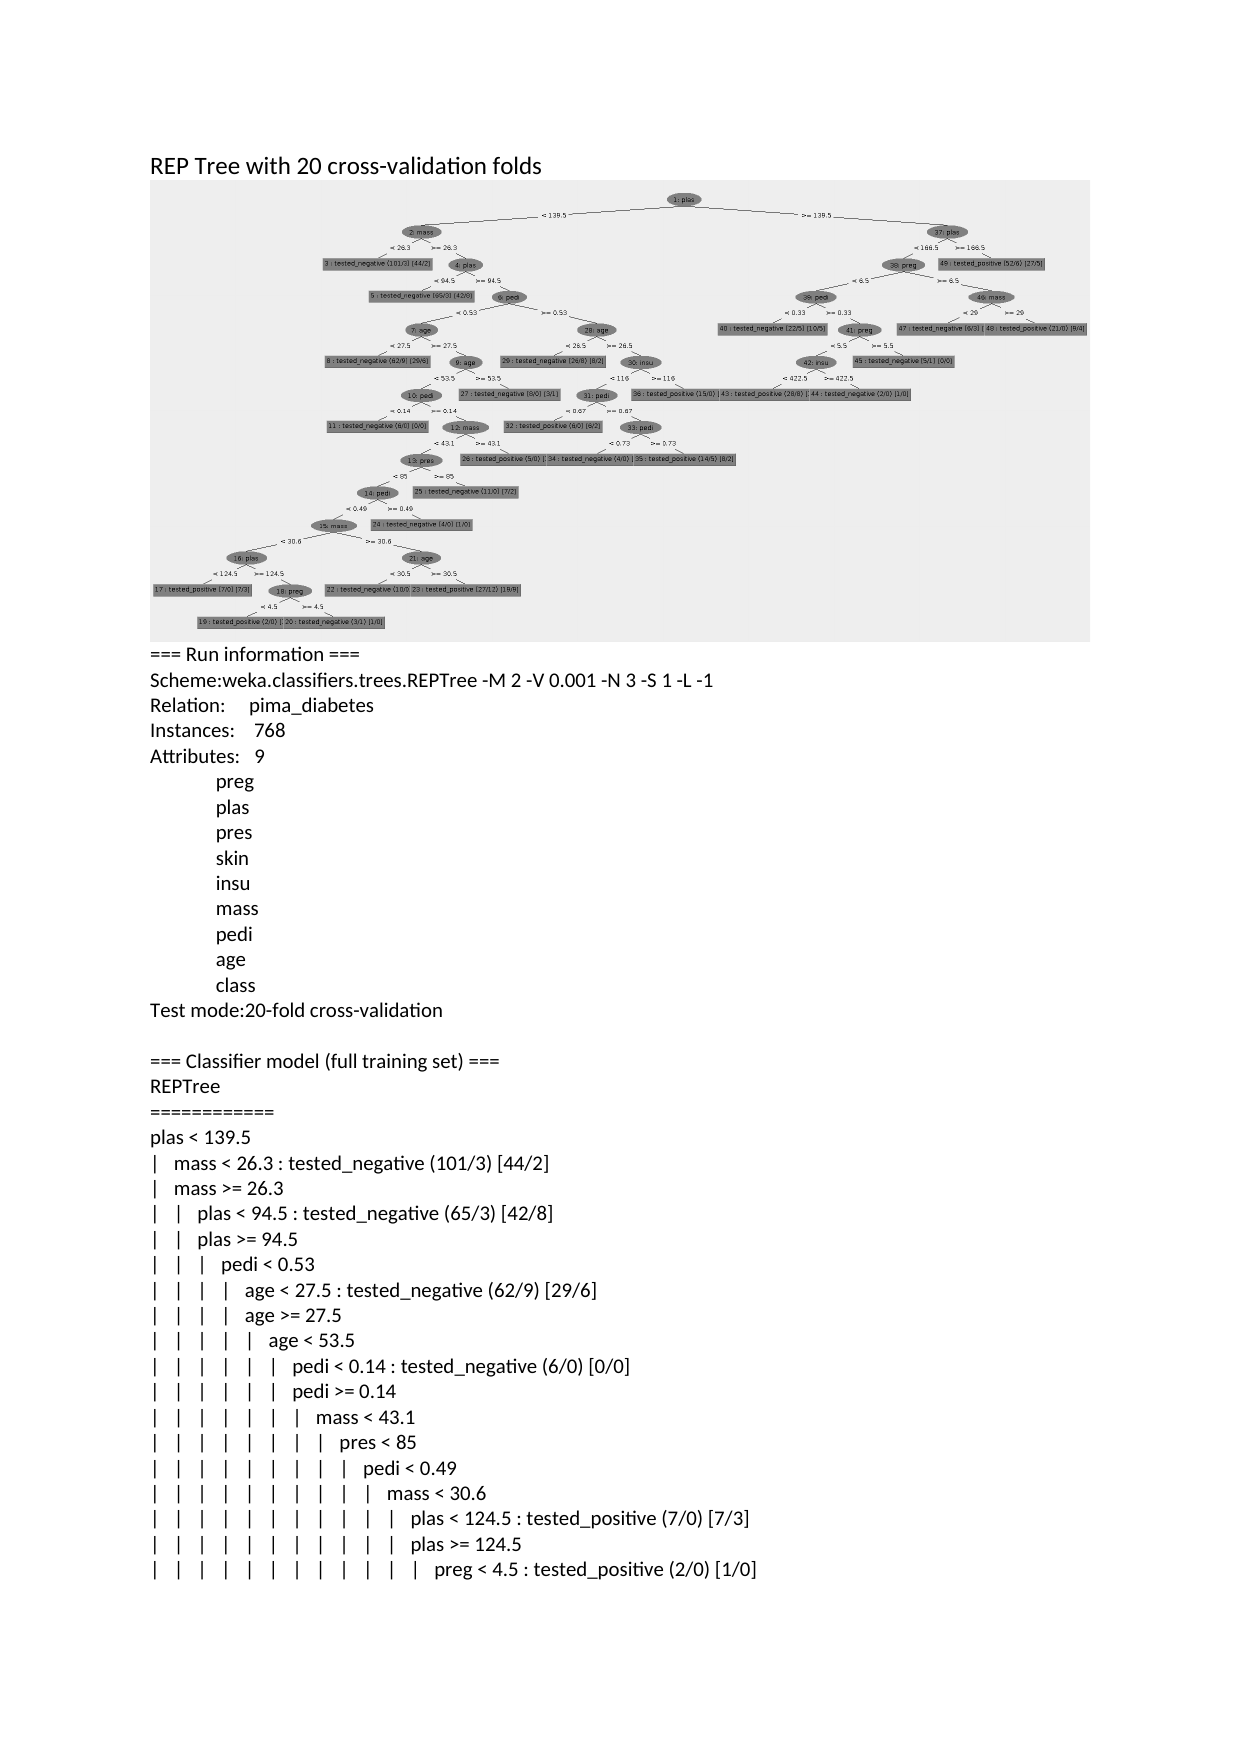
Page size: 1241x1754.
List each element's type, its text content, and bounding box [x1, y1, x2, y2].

text | | | | | | pedi >= 0.14 [150, 1378, 1090, 1404]
text plas < 139.5 [150, 1124, 1090, 1150]
text | | plas >= 94.5 [150, 1226, 1090, 1251]
text | | | | | | | | | | | plas < 124.5 : tested_positive (7/0) [7/3] [150, 1506, 1090, 1531]
text | mass >= 26.3 [150, 1175, 1090, 1201]
text | | | | | age < 53.5 [150, 1328, 1090, 1353]
text skin [150, 845, 1090, 870]
text === Run information === [150, 642, 1090, 667]
text | | | | | | | | | | | plas >= 124.5 [150, 1531, 1090, 1556]
text | | | | age >= 27.5 [150, 1302, 1090, 1328]
text class [150, 972, 1090, 997]
text | mass < 26.3 : tested_negative (101/3) [44/2] [150, 1150, 1090, 1175]
text | | | | | | | | | pedi < 0.49 [150, 1455, 1090, 1480]
text | | | | | | | | pres < 85 [150, 1429, 1090, 1455]
text | | | | age < 27.5 : tested_negative (62/9) [29/6] [150, 1277, 1090, 1302]
text Instances: 768 [150, 718, 1090, 743]
text pedi [150, 921, 1090, 946]
text | | | | | | | | | | | | preg < 4.5 : tested_positive (2/0) [1/0] [150, 1556, 1090, 1582]
text REP Tree with 20 cross-validation folds [150, 150, 1090, 180]
text Relation: pima_diabetes [150, 692, 1090, 718]
text mass [150, 896, 1090, 921]
text | | | | | | | mass < 43.1 [150, 1404, 1090, 1429]
text | | | pedi < 0.53 [150, 1251, 1090, 1277]
text === Classifier model (full training set) === [150, 1048, 1090, 1073]
text | | plas < 94.5 : tested_negative (65/3) [42/8] [150, 1201, 1090, 1226]
text preg [150, 768, 1090, 794]
text Scheme:weka.classifiers.trees.REPTree -M 2 -V 0.001 -N 3 -S 1 -L -1 [150, 667, 1090, 692]
text | | | | | | | | | | mass < 30.6 [150, 1480, 1090, 1506]
text age [150, 946, 1090, 972]
text Test mode:20-fold cross-validation [150, 997, 1090, 1023]
text REPTree [150, 1073, 1090, 1099]
picture [150, 180, 1091, 642]
text insu [150, 870, 1090, 896]
text plas [150, 794, 1090, 819]
text | | | | | | pedi < 0.14 : tested_negative (6/0) [0/0] [150, 1353, 1090, 1378]
text Attributes: 9 [150, 743, 1090, 768]
text pres [150, 819, 1090, 845]
text ============ [150, 1099, 1090, 1124]
